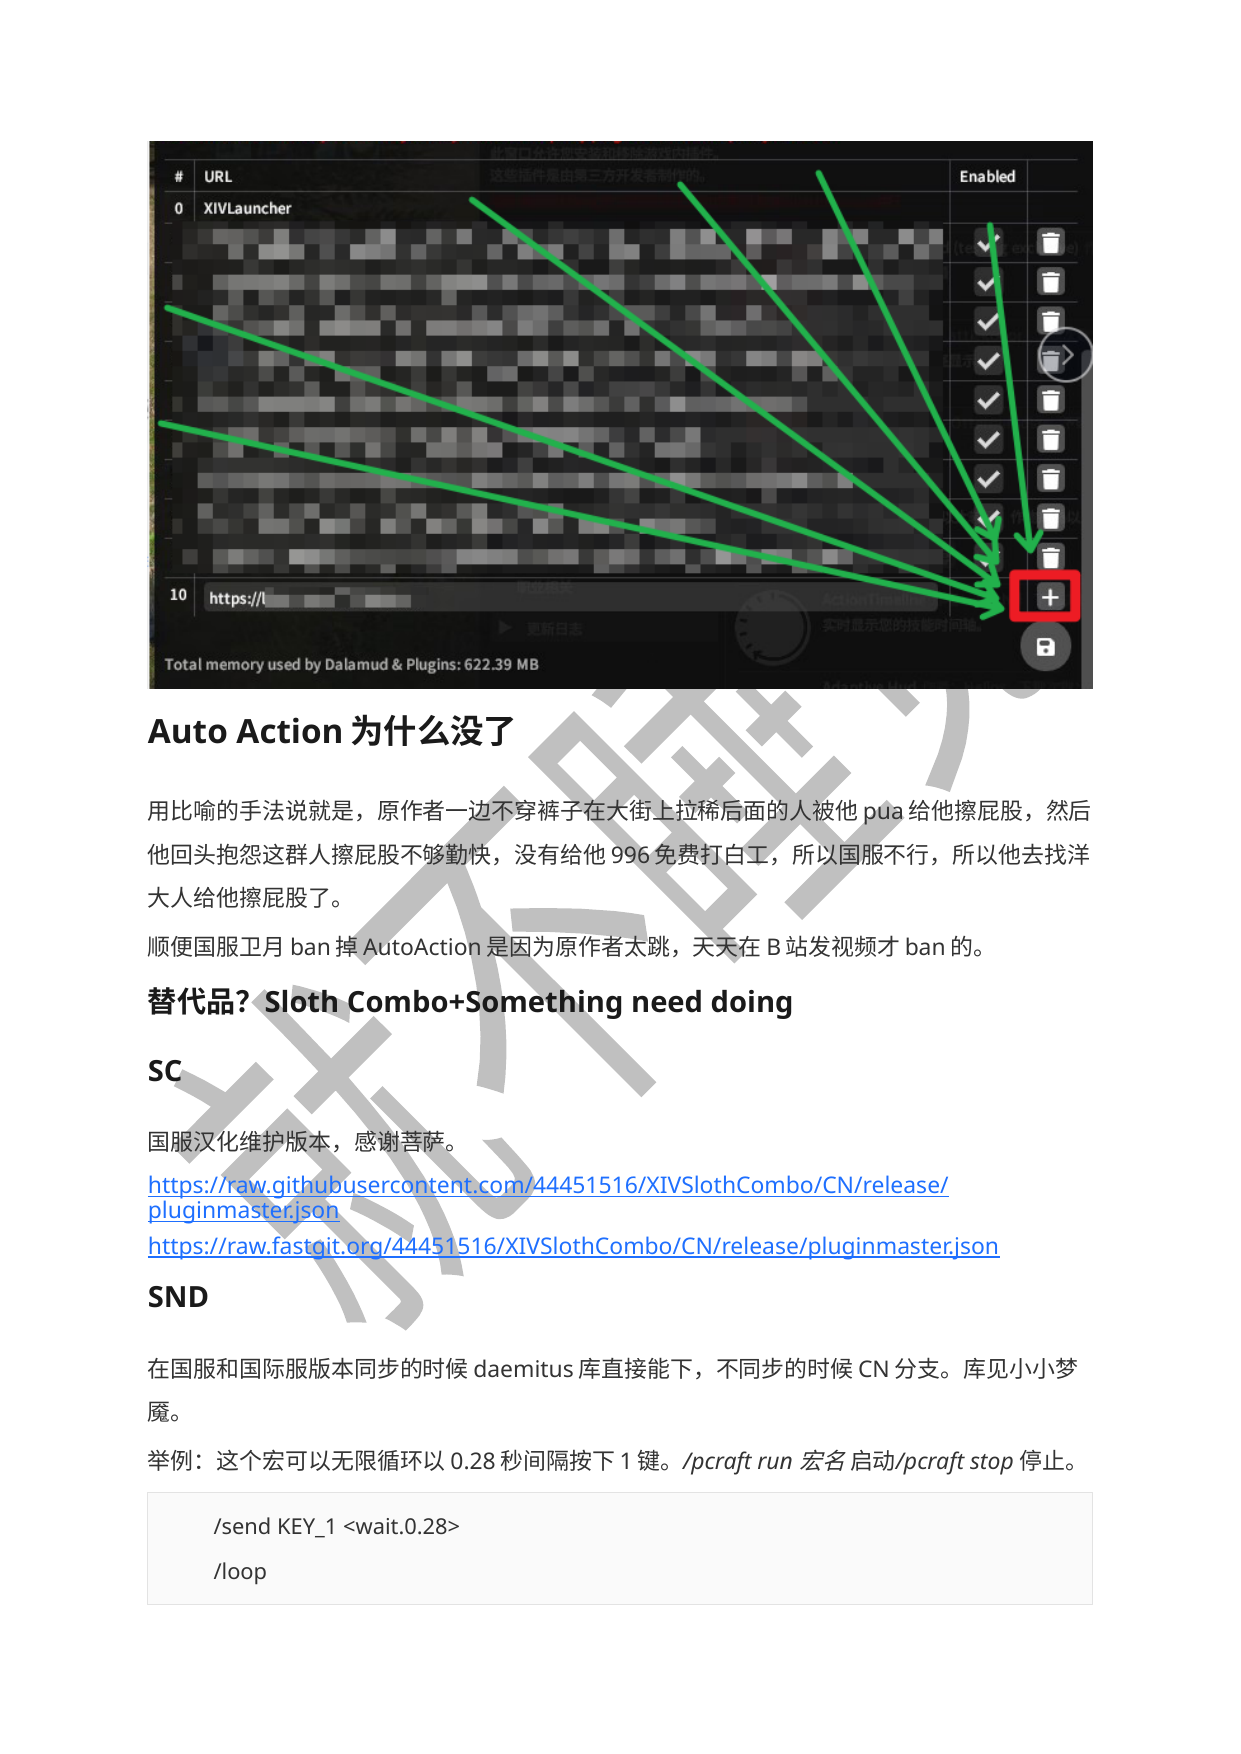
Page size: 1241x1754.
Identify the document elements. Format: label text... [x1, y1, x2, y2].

subtitle SND [148, 1277, 1093, 1316]
subtitle SC [148, 1051, 1093, 1090]
picture [147, 141, 1093, 689]
text 举例：这个宏可以无限循环以0.28秒间隔按下1键。/pcraft run 宏名 启动/pcraft stop 停止。 [148, 1443, 1093, 1476]
subtitle 替代品？Sloth Combo+Something need doing [148, 979, 1093, 1021]
text 国服汉化维护版本，感谢菩萨。 [148, 1124, 1093, 1157]
subtitle Auto Action为什么没了 [148, 705, 1093, 753]
text 在国服和国际服版本同步的时候daemitus库直接能下，不同步的时候CN分支。库见小小梦魇。 [148, 1350, 1093, 1427]
text 用比喻的手法说就是，原作者一边不穿裤子在大街上拉稀后面的人被他pua给他擦屁股，然后他回头抱怨这群人擦屁股不够勤快，没有给他996免费打白工，所以国服不行，所以他去找洋大人给他擦屁股了。 [148, 793, 1093, 913]
text https://raw.fastgit.org/44451516/XIVSlothCombo/CN/release/pluginmaster.json [148, 1230, 1093, 1261]
text https://raw.githubusercontent.com/44451516/XIVSlothCombo/CN/release/pluginmaster.json [148, 1174, 1093, 1224]
text 顺便国服卫月ban掉AutoAction是因为原作者太跳，天天在B站发视频才ban的。 [148, 929, 1093, 962]
